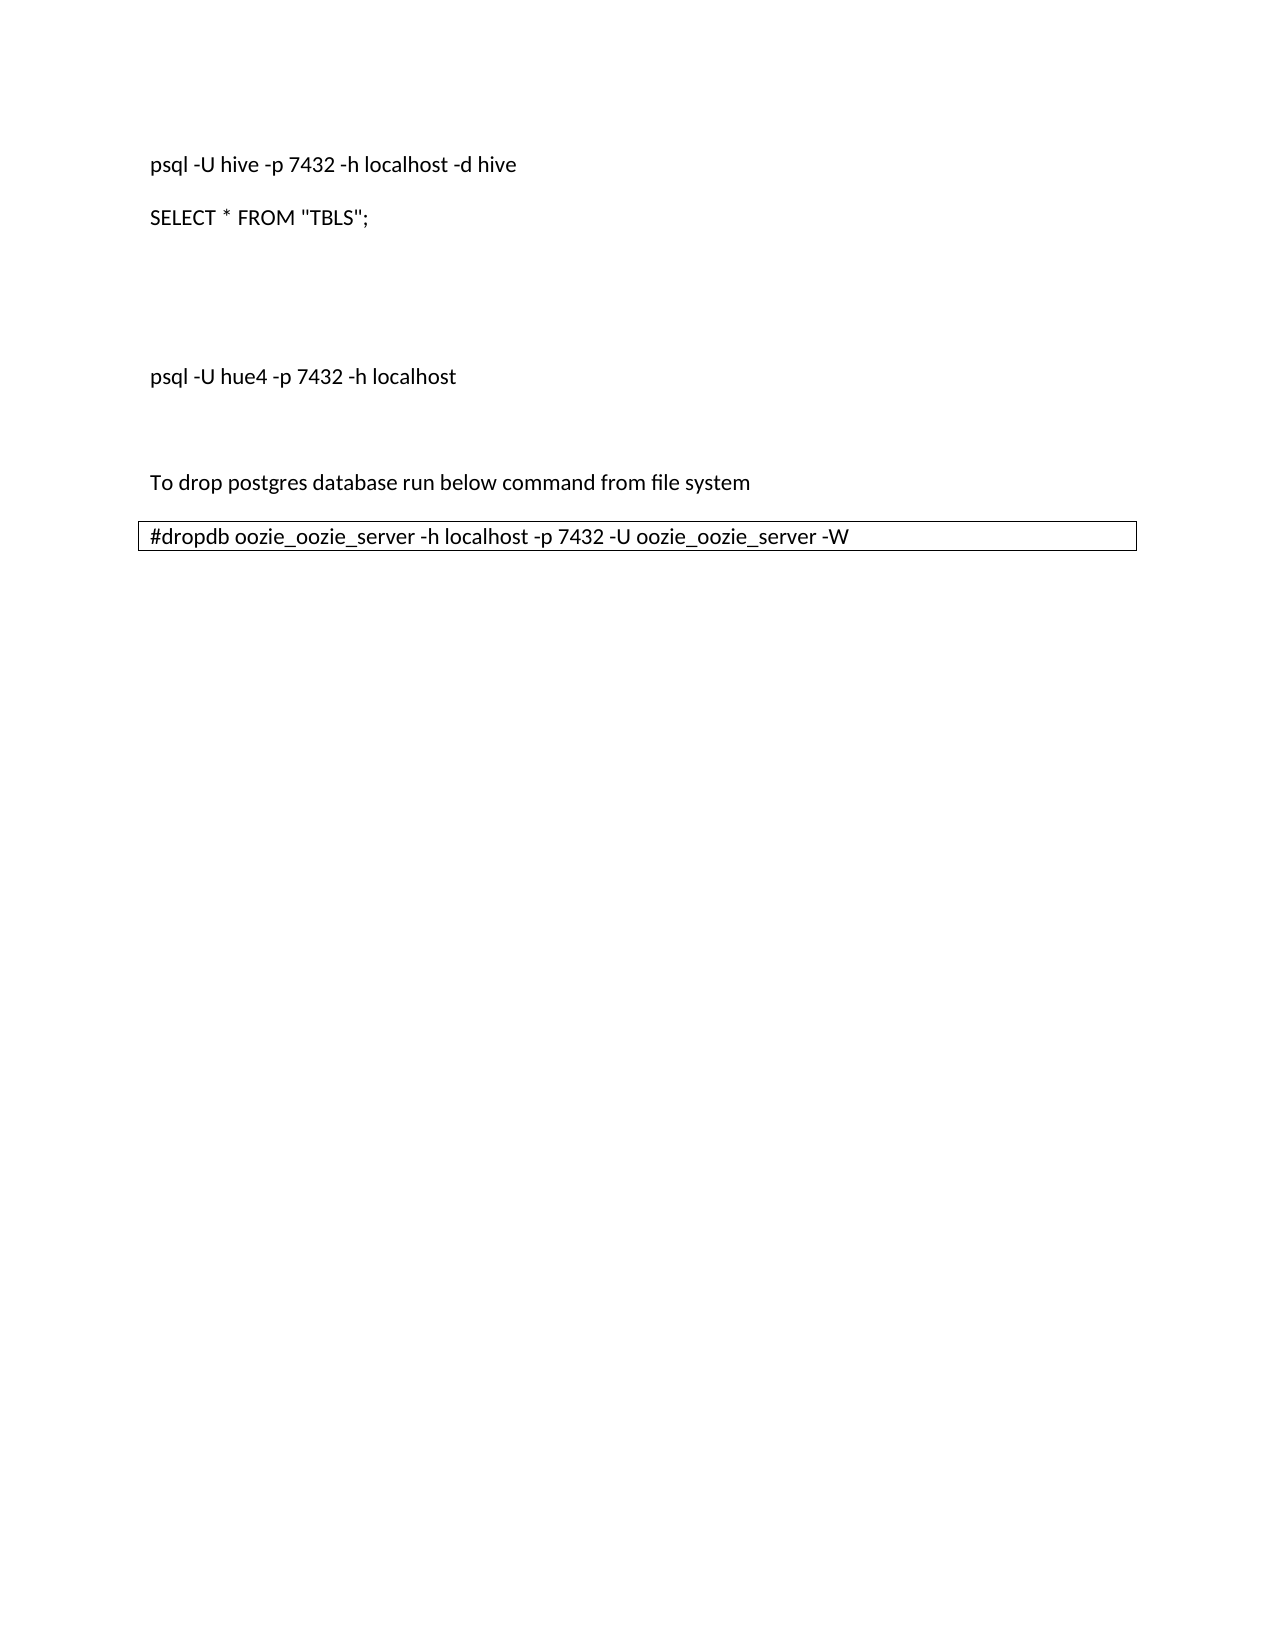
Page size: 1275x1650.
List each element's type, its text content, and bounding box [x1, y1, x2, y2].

text psql -U hive -p 7432 -h localhost -d hive [150, 150, 1125, 178]
text To drop postgres database run below command from file system [150, 468, 1125, 496]
text psql -U hue4 -p 7432 -h localhost [150, 362, 1125, 390]
text SELECT * FROM "TBLS"; [150, 203, 1125, 231]
table_header #dropdb oozie_oozie_server -h localhost -p 7432 -U oozie_oozie_server -W [139, 522, 1136, 550]
